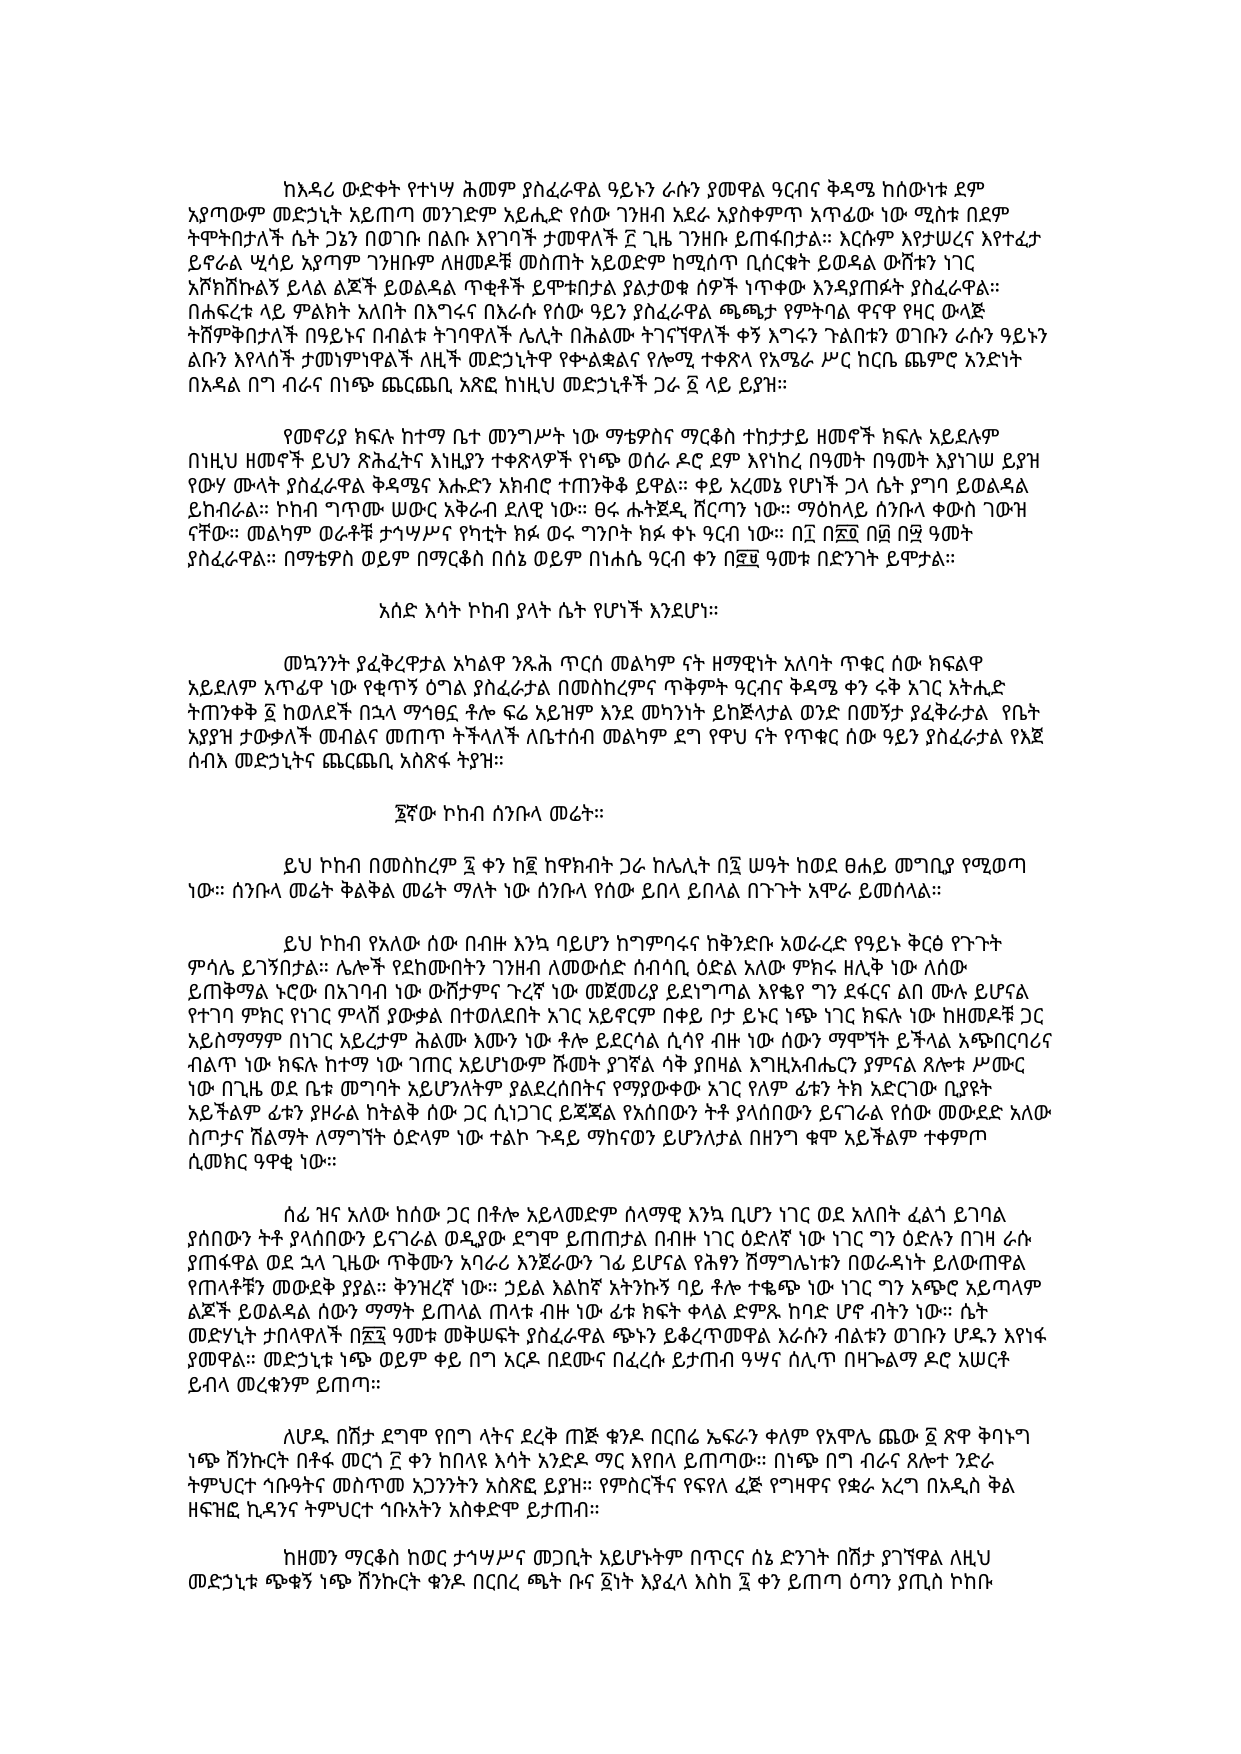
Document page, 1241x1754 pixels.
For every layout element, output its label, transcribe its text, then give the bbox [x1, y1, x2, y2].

text ፮ኛው ኮከብ ሰንቡላ መሬት። [187, 802, 1053, 826]
text ከእዳሪ ውድቀት የተነሣ ሕመም ያስፈራዋል ዓይኑን ራሱን ያመዋል ዓርብና ቅዳሜ ከሰውነቱ ደም አያጣውም መድኃኒት አይጠጣ መንገድም አይሒድ የሰው ገንዘብ አደራ አያስቀምጥ አጥፊው ነው ሚስቱ በደም ትሞትበታለች ሴት ጋኔን በወገቡ በልቡ እየገባች ታመዋለች ፫ ጊዜ ገንዘቡ ይጠፋበታል። እርሱም እየታሠረና እየተፈታ ይኖራል ሢሳይ አያጣም ገንዘቡም ለዘመዶቹ መስጠት አይወድም ከሚሰጥ ቢሰርቁት ይወዳል ውሸቱን ነገር አሾክሽኩልኝ ይላል ልጆች ይወልዳል ጥቂቶች ይሞቱበታል ያልታወቁ ሰዎች ነጥቀው እንዳያጠፉት ያስፈራዋል። በሐፍረቱ ላይ ምልክት አለበት በእግሩና በእራሱ የሰው ዓይን ያስፈራዋል ጫጫታ የምትባል ዋናዋ የዛር ውላጅ ትሸምቅበታለች በዓይኑና በብልቱ ትገባዋለች ሌሊት በሕልሙ ትገናኘዋለች ቀኝ እግሩን ጉልበቱን ወገቡን ራሱን ዓይኑን ልቡን እየላሰች ታመነምነዋልች ለዚች መድኃኒትዋ የቍልቋልና የሎሚ ተቀጽላ የአሜራ ሥር ከርቤ ጨምሮ አንድነት በአዳል በግ ብራና በነጭ ጨርጨቢ አጽፎ ከነዚህ መድኃኒቶች ጋራ ፩ ላይ ይያዝ። [187, 178, 1053, 397]
text የመኖሪያ ክፍሉ ከተማ ቤተ መንግሥት ነው ማቴዎስና ማርቆስ ተከታታይ ዘመኖች ክፍሉ አይደሉም በነዚህ ዘመኖች ይህን ጽሕፈትና እነዚያን ተቀጽላዎች የነጭ ወሰራ ዶሮ ደም እየነከረ በዓመት በዓመት እያነገሠ ይያዝ የውሃ ሙላት ያስፈራዋል ቅዳሜና እሑድን አክብሮ ተጠንቅቆ ይዋል። ቀይ አረመኔ የሆነች ጋላ ሴት ያግባ ይወልዳል ይከብራል። ኮከብ ግጥሙ ሠውር አቅራብ ደለዊ ነው። ፀሩ ሑትጀዲ ሸርጣን ነው። ማዕከላይ ሰንቡላ ቀውስ ገውዝ ናቸው። መልካም ወራቶቹ ታኅሣሥና የካቲት ክፉ ወሩ ግንቦት ክፉ ቀኑ ዓርብ ነው። በ፲ በ፳፬ በ፴ በ፵ ዓመት ያስፈራዋል። በማቴዎስ ወይም በማርቆስ በሰኔ ወይም በነሐሴ ዓርብ ቀን በ፸፱ ዓመቱ በድንገት ይሞታል። [187, 425, 1053, 571]
text አሰድ እሳት ኮከብ ያላት ሴት የሆነች እንደሆነ። [187, 599, 1053, 624]
text ይህ ኮከብ በመስከረም ፯ ቀን ከ፪ ከዋክብት ጋራ ከሌሊት በ፯ ሠዓት ከወደ ፀሐይ መግቢያ የሚወጣ ነው። ሰንቡላ መሬት ቅልቅል መሬት ማለት ነው ሰንቡላ የሰው ይበላ ይበላል በጉጉት አሞራ ይመሰላል። [187, 854, 1053, 903]
text መኳንንት ያፈቅረዋታል አካልዋ ንጹሕ ጥርሰ መልካም ናት ዘማዊነት አለባት ጥቁር ሰው ክፍልዋ አይደለም አጥፊዋ ነው የቂጥኝ ዕግል ያስፈራታል በመስከረምና ጥቅምት ዓርብና ቅዳሜ ቀን ሩቅ አገር አትሒድ ትጠንቀቅ ፩ ከወለደች በኋላ ማኅፀኗ ቶሎ ፍሬ አይዝም እንደ መካንነት ይከጅላታል ወንድ በመኝታ ያፈቅራታል የቤት አያያዝ ታውቃለች መብልና መጠጥ ትችላለች ለቤተሰብ መልካም ደግ የዋህ ናት የጥቁር ሰው ዓይን ያስፈራታል የእጀ ሰብእ መድኃኒትና ጨርጨቢ አስጽፋ ትያዝ። [187, 652, 1053, 773]
text ሰፊ ዝና አለው ከሰው ጋር በቶሎ አይላመድም ሰላማዊ እንኳ ቢሆን ነገር ወደ አለበት ፈልጎ ይገባል ያሰበውን ትቶ ያላሰበውን ይናገራል ወዲያው ደግሞ ይጠጠታል በብዙ ነገር ዕድለኛ ነው ነገር ግን ዕድሉን በገዛ ራሱ ያጠፋዋል ወደ ኋላ ጊዜው ጥቅሙን አባራሪ እንጀራውን ገፊ ይሆናል የሕፃን ሽማግሌነቱን በወራዳነት ይለውጠዋል የጠላቶቹን መውደቅ ያያል። ቅንዝረኛ ነው። ኃይል እልከኛ አትንኩኝ ባይ ቶሎ ተቈጭ ነው ነገር ግን አጭሮ አይጣላም ልጆች ይወልዳል ሰውን ማማት ይጠላል ጠላቱ ብዙ ነው ፊቱ ክፍት ቀላል ድምጹ ከባድ ሆኖ ብትን ነው። ሴት መድሃኒት ታበላዋለች በ፳፯ ዓመቱ መቅሠፍት ያስፈራዋል ጭኑን ይቆረጥመዋል እራሱን ብልቱን ወገቡን ሆዱን እየነፋ ያመዋል። መድኃኒቱ ነጭ ወይም ቀይ በግ አርዶ በደሙና በፈረሱ ይታጠብ ዓሣና ሰሊጥ በዛጐልማ ዶሮ አሠርቶ ይብላ መረቁንም ይጠጣ። [187, 1203, 1053, 1397]
text ይህ ኮከብ የአለው ሰው በብዙ እንኳ ባይሆን ከግምባሩና ከቅንድቡ አወራረድ የዓይኑ ቅርፅ የጉጉት ምሳሌ ይገኝበታል። ሌሎች የደከሙበትን ገንዘብ ለመውሰድ ሰብሳቢ ዕድል አለው ምክሩ ዘሊቅ ነው ለሰው ይጠቅማል ኑሮው በአገባብ ነው ውሸታምና ጉረኛ ነው መጀመሪያ ይደነግጣል እየቈየ ግን ደፋርና ልበ ሙሉ ይሆናል የተገባ ምክር የነገር ምላሽ ያውቃል በተወለደበት አገር አይኖርም በቀይ ቦታ ይኑር ነጭ ነገር ክፍሉ ነው ከዘመዶቹ ጋር አይስማማም በነገር አይረታም ሕልሙ እሙን ነው ቶሎ ይደርሳል ሲሳየ ብዙ ነው ሰውን ማሞኘት ይችላል አጭበርባሪና ብልጥ ነው ክፍሉ ከተማ ነው ገጠር አይሆነውም ሹመት ያገኛል ሳቅ ያበዛል እግዚአብሔርን ያምናል ጸሎቱ ሥሙር ነው በጊዜ ወደ ቤቱ መግባት አይሆንለትም ያልደረሰበትና የማያውቀው አገር የለም ፊቱን ትክ አድርገው ቢያዩት አይችልም ፊቱን ያዞራል ከትልቅ ሰው ጋር ሲነጋገር ይጃጃል የአሰበውን ትቶ ያላሰበውን ይናገራል የሰው መውደድ አለው ስጦታና ሽልማት ለማግኘት ዕድላም ነው ተልኮ ጉዳይ ማከናወን ይሆንለታል በዘንግ ቁሞ አይችልም ተቀምጦ ሲመክር ዓዋቂ ነው። [187, 932, 1053, 1174]
text ለሆዱ በሽታ ደግሞ የበግ ላትና ደረቅ ጠጅ ቁንዶ በርበሬ ኤፍራን ቀለም የአሞሌ ጨው ፩ ጽዋ ቅባኑግ ነጭ ሽንኩርት በቶፋ መርጎ ፫ ቀን ከበላዩ እሳት አንድዶ ማር እየበላ ይጠጣው። በነጭ በግ ብራና ጸሎተ ንድራ ትምህርተ ኅቡዓትና መስጥመ አጋንንትን አስጽፎ ይያዝ። የምስርችና የፍየለ ፈጅ የግዛዋና የቋራ አረግ በአዲስ ቅል ዘፍዝፎ ኪዳንና ትምህርተ ኅቡአትን አስቀድሞ ይታጠብ። [187, 1425, 1053, 1522]
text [187, 1546, 1053, 1594]
